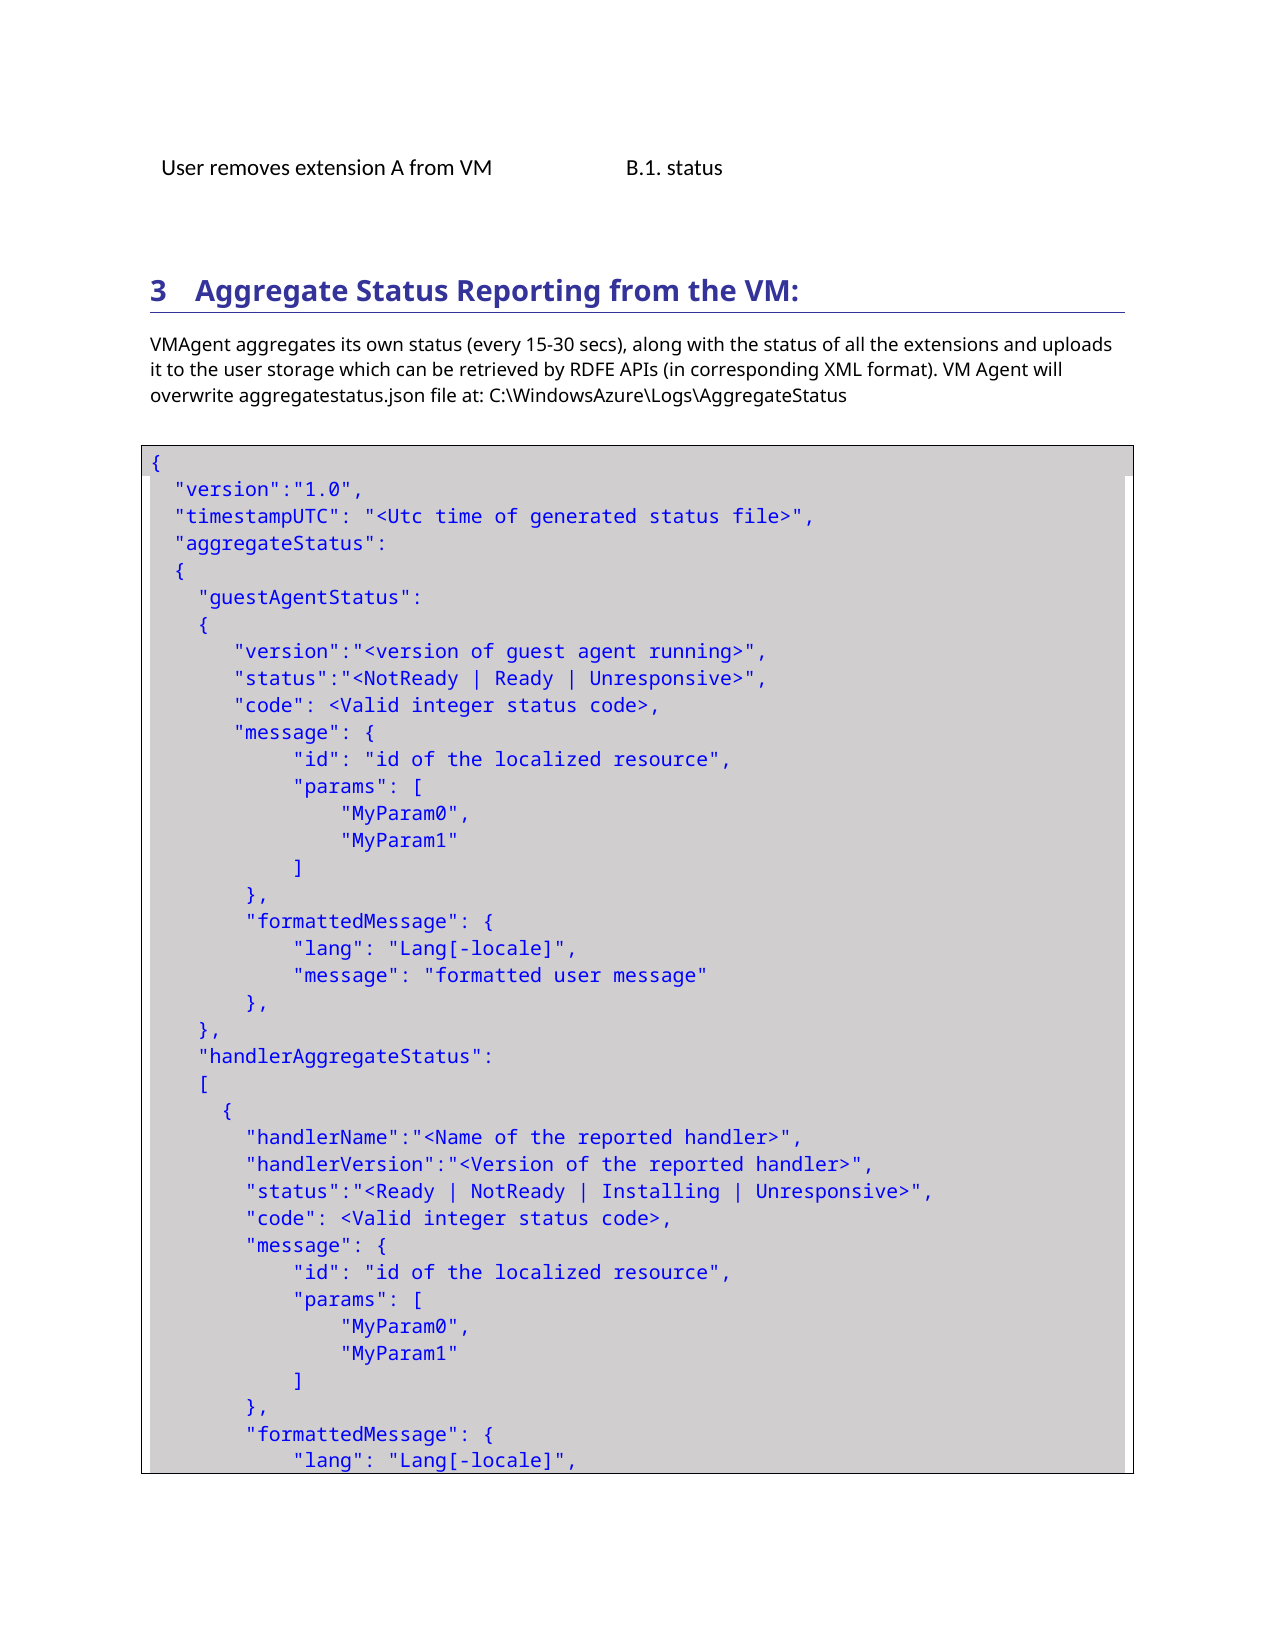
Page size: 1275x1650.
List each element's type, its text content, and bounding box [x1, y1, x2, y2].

text "lang": "Lang[-locale]", [150, 934, 1125, 961]
text "params": [ [150, 1285, 1125, 1312]
text "formattedMessage": { [150, 1420, 1125, 1447]
text { [150, 556, 1125, 583]
text "guestAgentStatus": [150, 583, 1125, 610]
text "status":"<Ready | NotReady | Installing | Unresponsive>", [150, 1177, 1125, 1204]
text ] [150, 853, 1125, 880]
text "MyParam1" [150, 826, 1125, 853]
text }, [150, 1393, 1125, 1420]
text "code": <Valid integer status code>, [150, 1204, 1125, 1231]
text "handlerName":"<Name of the reported handler>", [150, 1123, 1125, 1150]
text "timestampUTC": "<Utc time of generated status file>", [150, 502, 1125, 529]
text "handlerAggregateStatus": [150, 1042, 1125, 1069]
table_cell B.1. status [615, 150, 1158, 181]
subtitle Aggregate Status Reporting from the VM: [150, 270, 1125, 312]
text { [150, 610, 1125, 637]
table_cell User removes extension A from VM [150, 150, 614, 181]
text "message": "formatted user message" [150, 961, 1125, 988]
text }, [150, 880, 1125, 907]
text "MyParam0", [150, 799, 1125, 826]
text VMAgent aggregates its own status (every 15-30 secs), along with the status of all the extensions and uploads it to the user storage which can be retrieved by RDFE APIs (in corresponding XML format). VM Agent will overwrite aggregatestatus.json file at: C:\WindowsAzure\Logs\AggregateStatus [150, 331, 1125, 407]
text ] [150, 1366, 1125, 1393]
text "MyParam1" [150, 1339, 1125, 1366]
text "id": "id of the localized resource", [150, 1258, 1125, 1285]
text "version":"<version of guest agent running>", [150, 637, 1125, 664]
text "MyParam0", [150, 1312, 1125, 1339]
text "message": { [150, 718, 1125, 745]
text "message": { [150, 1231, 1125, 1258]
text { [142, 446, 1133, 476]
text "id": "id of the localized resource", [150, 745, 1125, 772]
text "aggregateStatus": [150, 529, 1125, 556]
text }, [150, 988, 1125, 1015]
text { [150, 1096, 1125, 1123]
text }, [150, 1015, 1125, 1042]
text "lang": "Lang[-locale]", [150, 1447, 1125, 1473]
text "version":"1.0", [150, 476, 1125, 502]
text "code": <Valid integer status code>, [150, 691, 1125, 718]
text "params": [ [150, 772, 1125, 799]
text [ [150, 1069, 1125, 1096]
text "status":"<NotReady | Ready | Unresponsive>", [150, 664, 1125, 691]
text "handlerVersion":"<Version of the reported handler>", [150, 1150, 1125, 1177]
text "formattedMessage": { [150, 907, 1125, 934]
